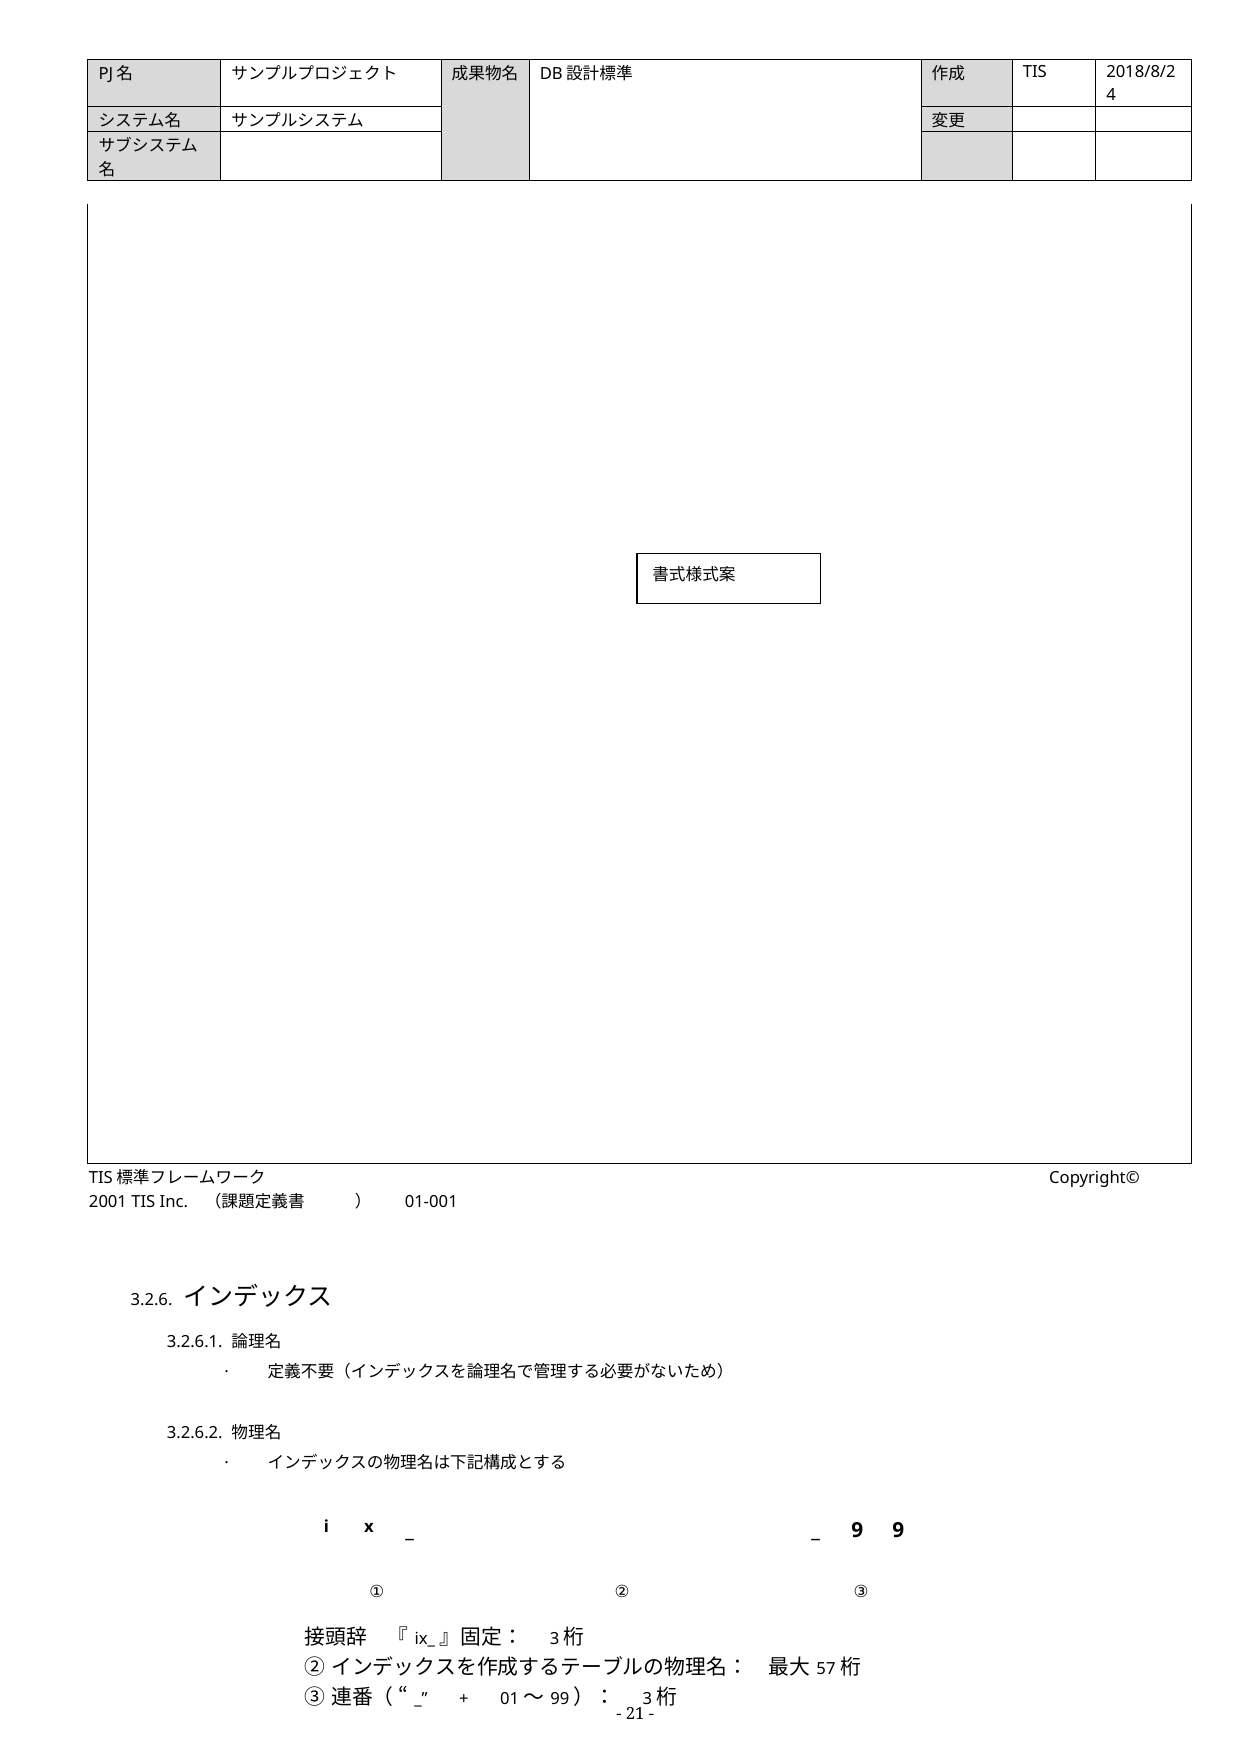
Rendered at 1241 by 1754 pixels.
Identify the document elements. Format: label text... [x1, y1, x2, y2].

subtitle 論理名 [167, 1325, 1181, 1355]
subtitle インデックス [130, 1264, 1181, 1325]
list インデックスの物理名は下記構成とする [223, 1446, 1181, 1477]
list 定義不要（インデックスを論理名で管理する必要がないため） [223, 1355, 1181, 1386]
subtitle 物理名 [167, 1416, 1181, 1446]
